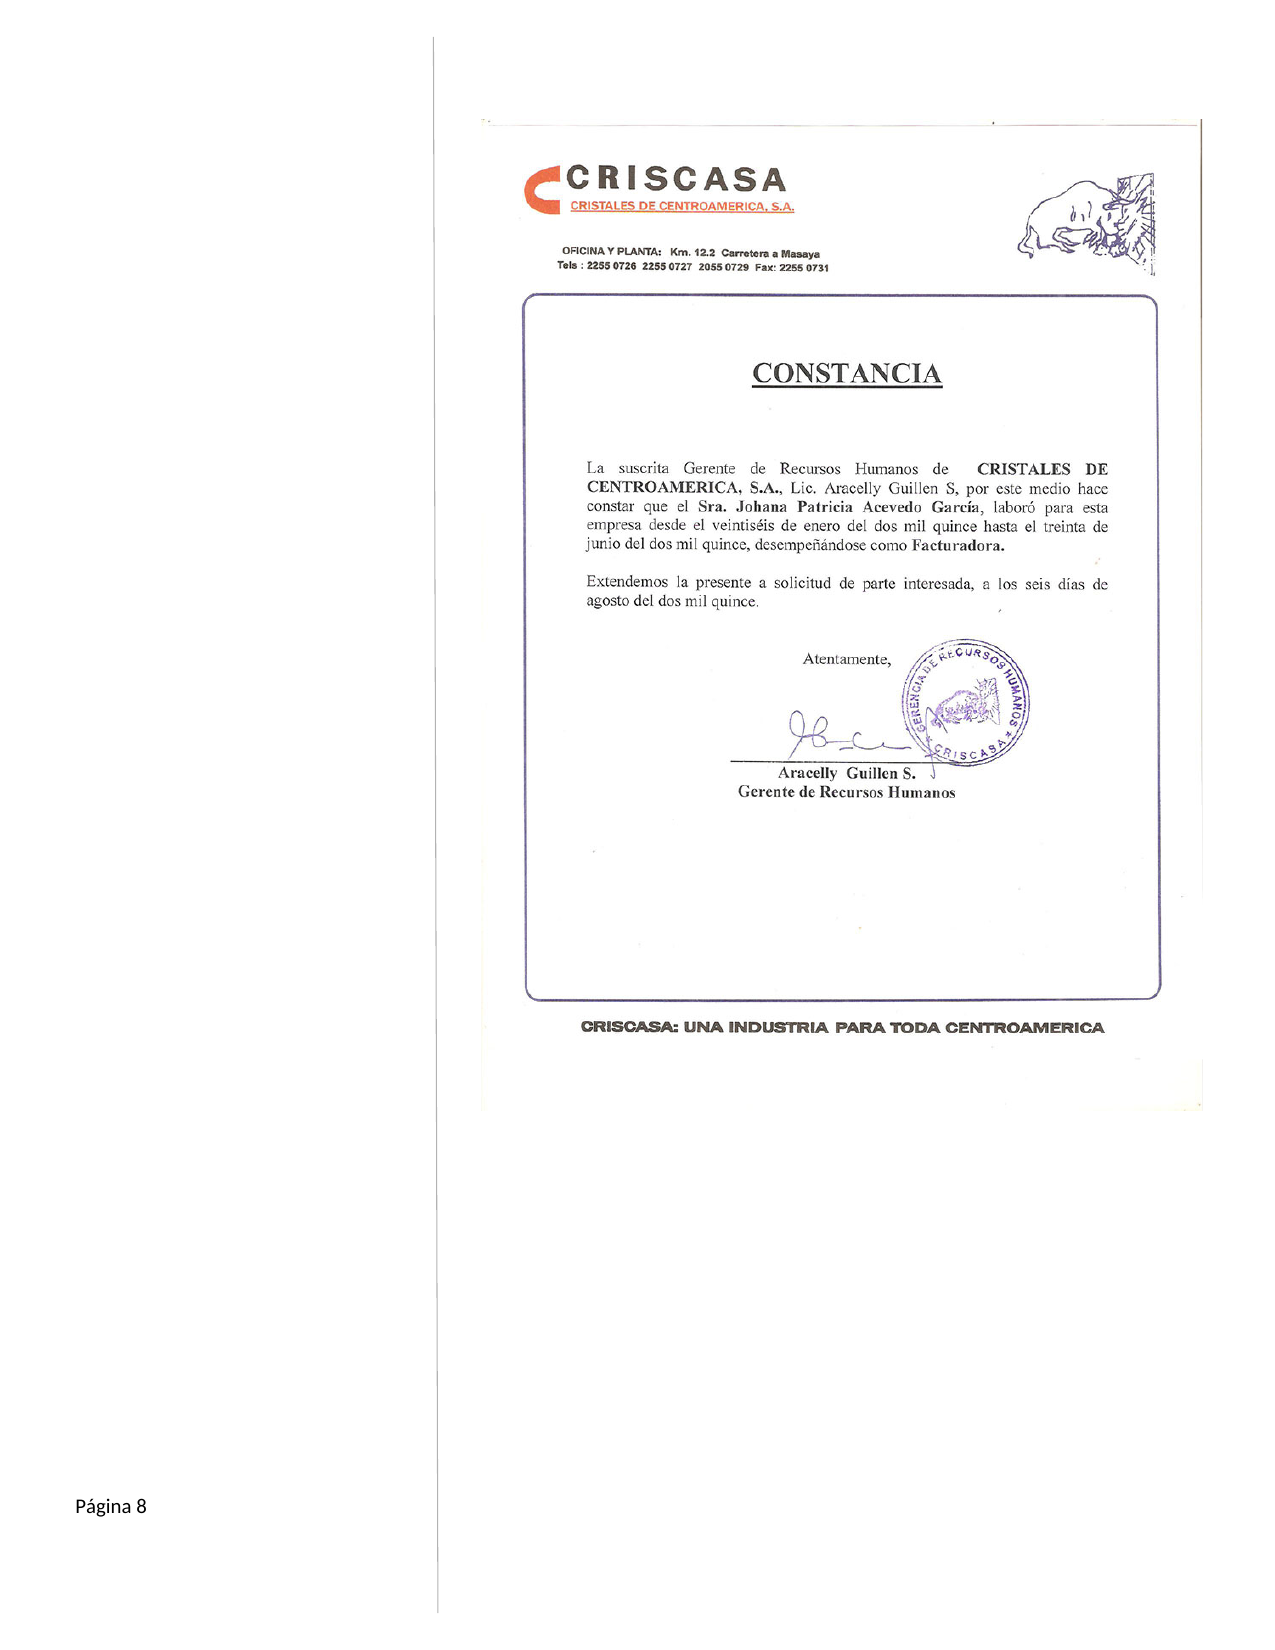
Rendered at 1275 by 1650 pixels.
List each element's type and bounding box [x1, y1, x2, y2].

picture [481, 119, 1203, 1111]
